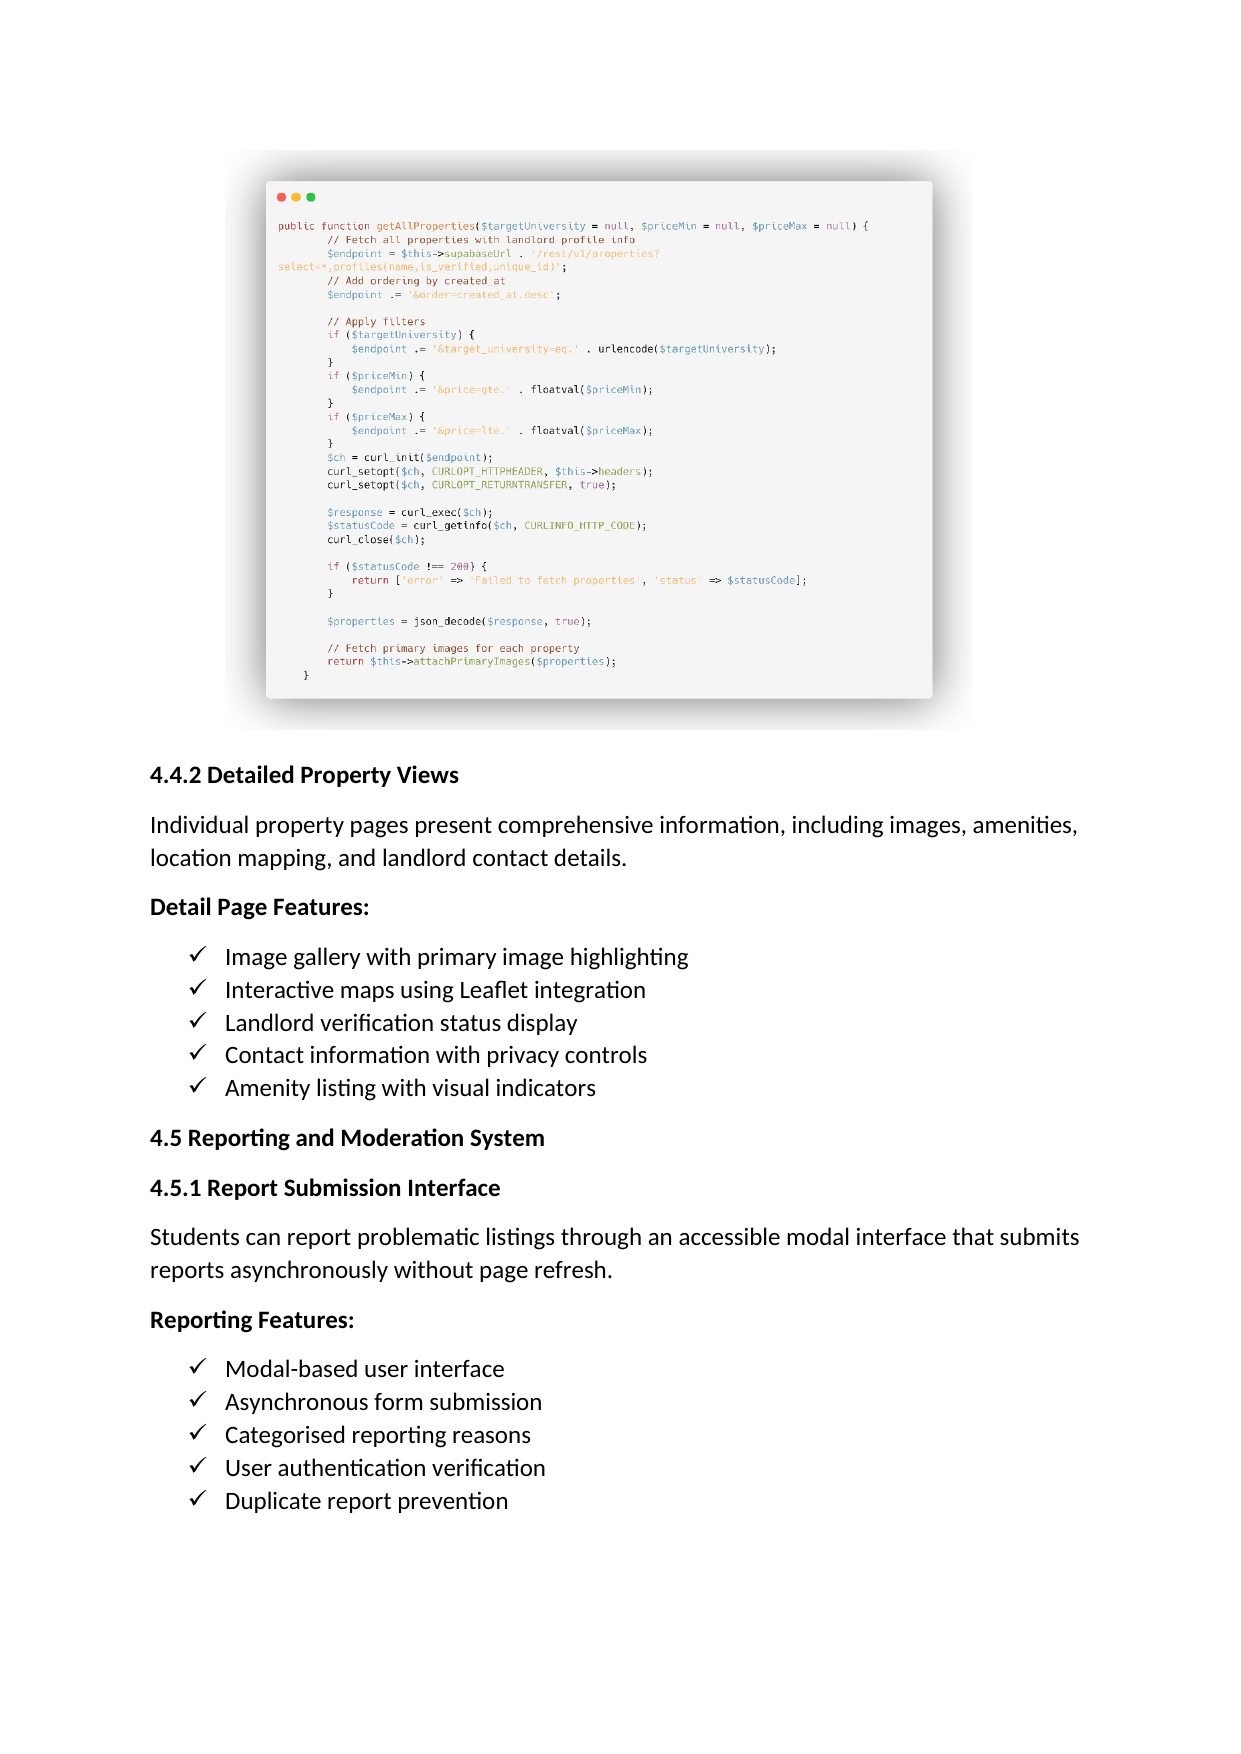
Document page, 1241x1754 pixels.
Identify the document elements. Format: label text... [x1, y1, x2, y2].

text Reporting Features: [150, 1304, 1090, 1334]
list Interactive maps using Leaflet integration [187, 974, 1090, 1004]
text Individual property pages present comprehensive information, including images, amenities, location mapping, and landlord contact details. [150, 809, 1090, 872]
list Asynchronous form submission [187, 1386, 1090, 1417]
text Detail Page Features: [150, 891, 1090, 922]
text 4.4.2 Detailed Property Views [150, 759, 1090, 790]
list Duplicate report prevention [187, 1485, 1090, 1516]
list Modal-based user interface [187, 1353, 1090, 1384]
text 4.5.1 Report Submission Interface [150, 1172, 1090, 1202]
list User authentication verification [187, 1452, 1090, 1483]
list Contact information with privacy controls [187, 1039, 1090, 1070]
list Amenity listing with visual indicators [187, 1072, 1090, 1103]
picture [225, 150, 973, 730]
text 4.5 Reporting and Moderation System [150, 1122, 1090, 1153]
text Students can report problematic listings through an accessible modal interface that submits reports asynchronously without page refresh. [150, 1221, 1090, 1285]
list Landlord verification status display [187, 1007, 1090, 1037]
list Categorised reporting reasons [187, 1419, 1090, 1450]
list Image gallery with primary image highlighting [187, 941, 1090, 971]
